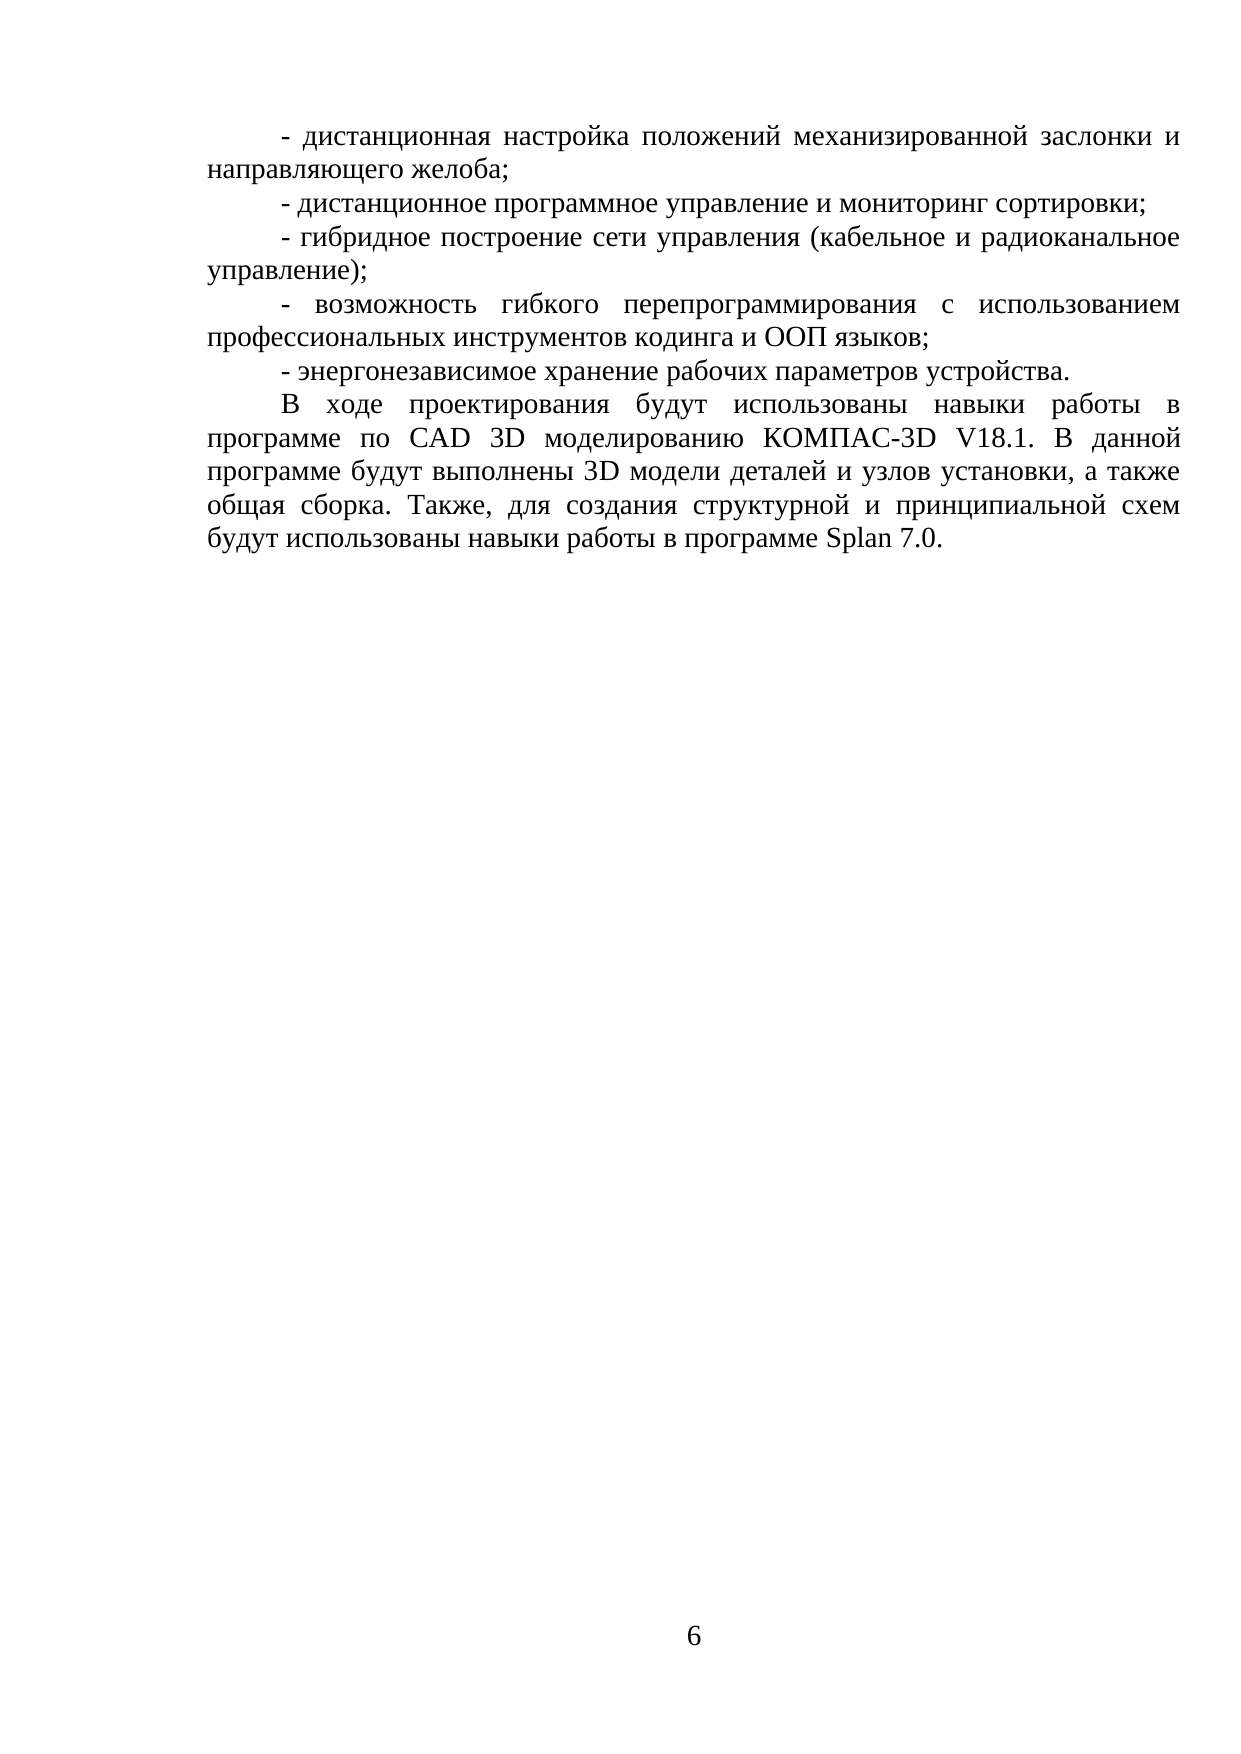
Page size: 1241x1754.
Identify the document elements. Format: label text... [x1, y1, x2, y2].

text - дистанционная настройка положений механизированной заслонки и направляющего желоба; [207, 118, 1181, 185]
text В ходе проектирования будут использованы навыки работы в программе по CAD 3D моделированию КОМПАС-3D V18.1. В данной программе будут выполнены 3D модели деталей и узлов установки, а также общая сборка. Также, для создания структурной и принципиальной схем будут использованы навыки работы в программе Splan 7.0. [207, 386, 1181, 554]
text - энергонезависимое хранение рабочих параметров устройства. [207, 353, 1181, 386]
text - дистанционное программное управление и мониторинг сортировки; [207, 185, 1181, 219]
text - возможность гибкого перепрограммирования с использованием профессиональных инструментов кодинга и ООП языков; [207, 286, 1181, 353]
text - гибридное построение сети управления (кабельное и радиоканальное управление); [207, 219, 1181, 286]
